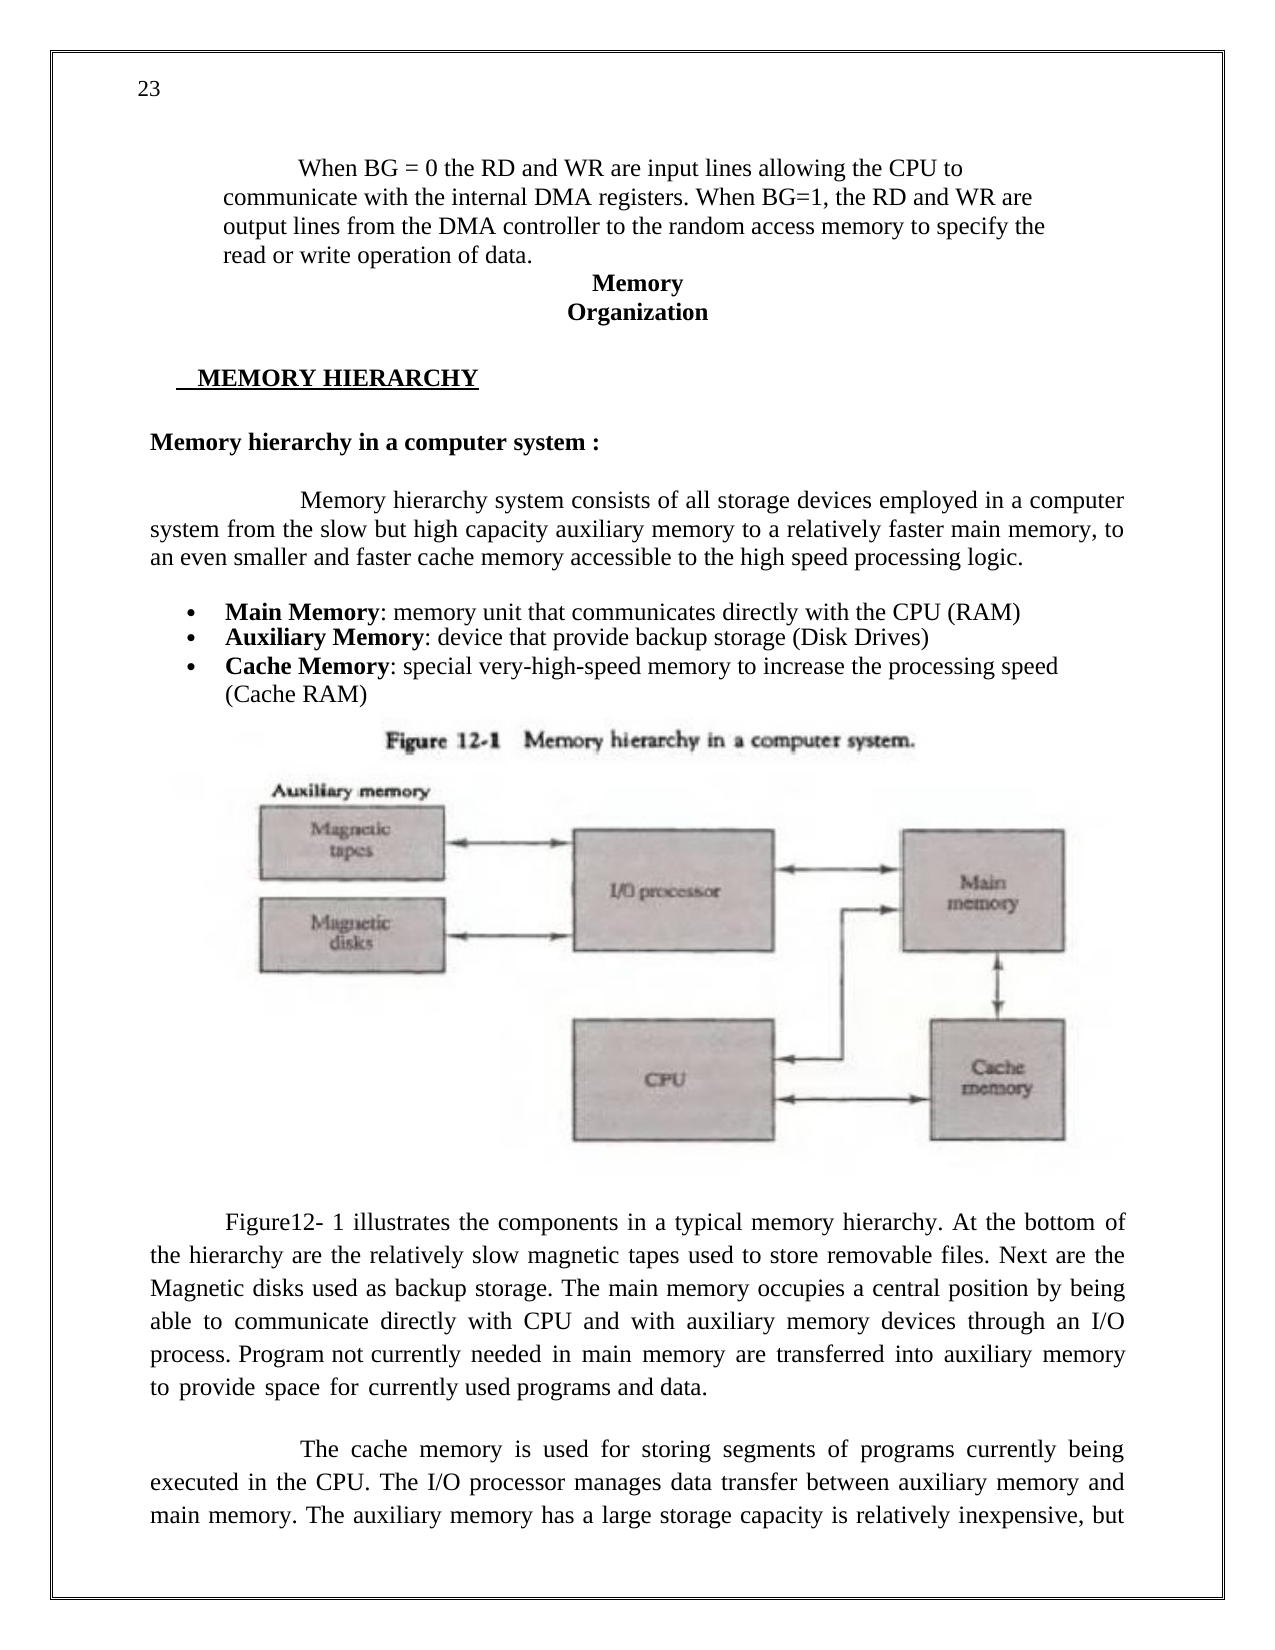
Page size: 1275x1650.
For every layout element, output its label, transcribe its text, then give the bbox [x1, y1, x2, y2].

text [150, 1434, 1125, 1529]
picture [153, 708, 1123, 1178]
text Memory hierarchy system consists of all storage devices employed in a computer system from the slow but high capacity auxiliary memory to a relatively faster main memory, to an even smaller and faster cache memory accessible to the high speed processing logic. [150, 485, 1125, 571]
text Figure12- 1 illustrates the components in a typical memory hierarchy. At the bottom of the hierarchy are the relatively slow magnetic tapes used to store removable files. Next are the Magnetic disks used as backup storage. The main memory occupies a central position by being able to communicate directly with CPU and with auxiliary memory devices through an I/O process. Program not currently needed in main memory are transferred into auxiliary memory to provide space for currently used programs and data. [150, 1207, 1126, 1401]
list Cache Memory: special very-high-speed memory to increase the processing speed (Cache RAM) [187, 651, 1125, 708]
list Auxiliary Memory: device that provide backup storage (Disk Drives) [187, 625, 1214, 651]
list Main Memory: memory unit that communicates directly with the CPU (RAM) [187, 600, 1214, 625]
title Memory Organization [519, 268, 757, 326]
text When BG = 0 the RD and WR are input lines allowing the CPU to communicate with the internal DMA registers. When BG=1, the RD and WR are output lines from the DMA controller to the random access memory to specify the read or write operation of data. [223, 153, 1063, 268]
list MEMORY HIERARCHY [176, 363, 1214, 391]
text Memory hierarchy in a computer system : [150, 427, 1214, 456]
